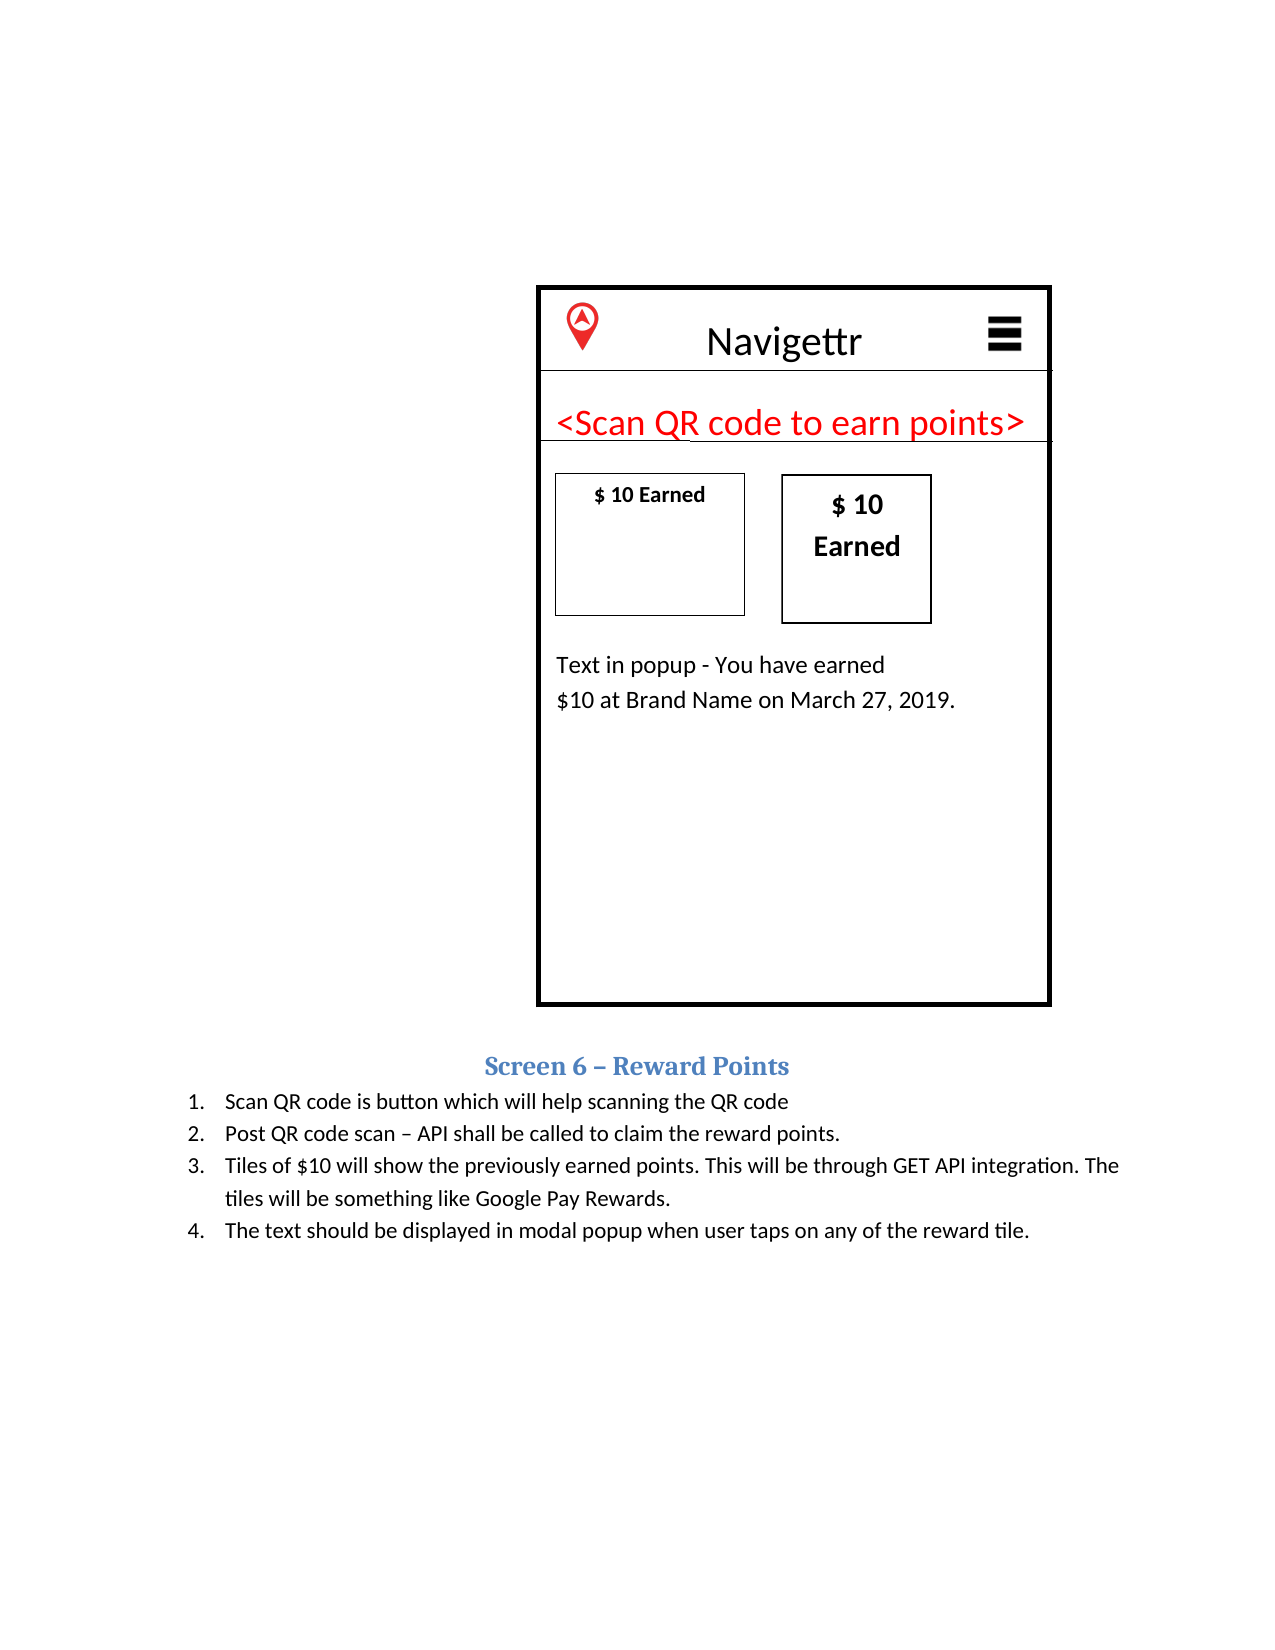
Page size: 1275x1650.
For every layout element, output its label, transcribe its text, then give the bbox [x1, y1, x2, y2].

subtitle Screen 6 – Reward Points [150, 1051, 1125, 1082]
picture [556, 297, 609, 356]
list Post QR code scan – API shall be called to claim the reward points. [187, 1119, 1125, 1147]
list Tiles of $10 will show the previously earned points. This will be through GET API integration. The tiles will be something like Google Pay Rewards. [187, 1151, 1125, 1212]
picture [987, 312, 1023, 356]
list Scan QR code is button which will help scanning the QR code [187, 1087, 1125, 1115]
list The text should be displayed in modal popup when user taps on any of the reward tile. [187, 1216, 1125, 1244]
